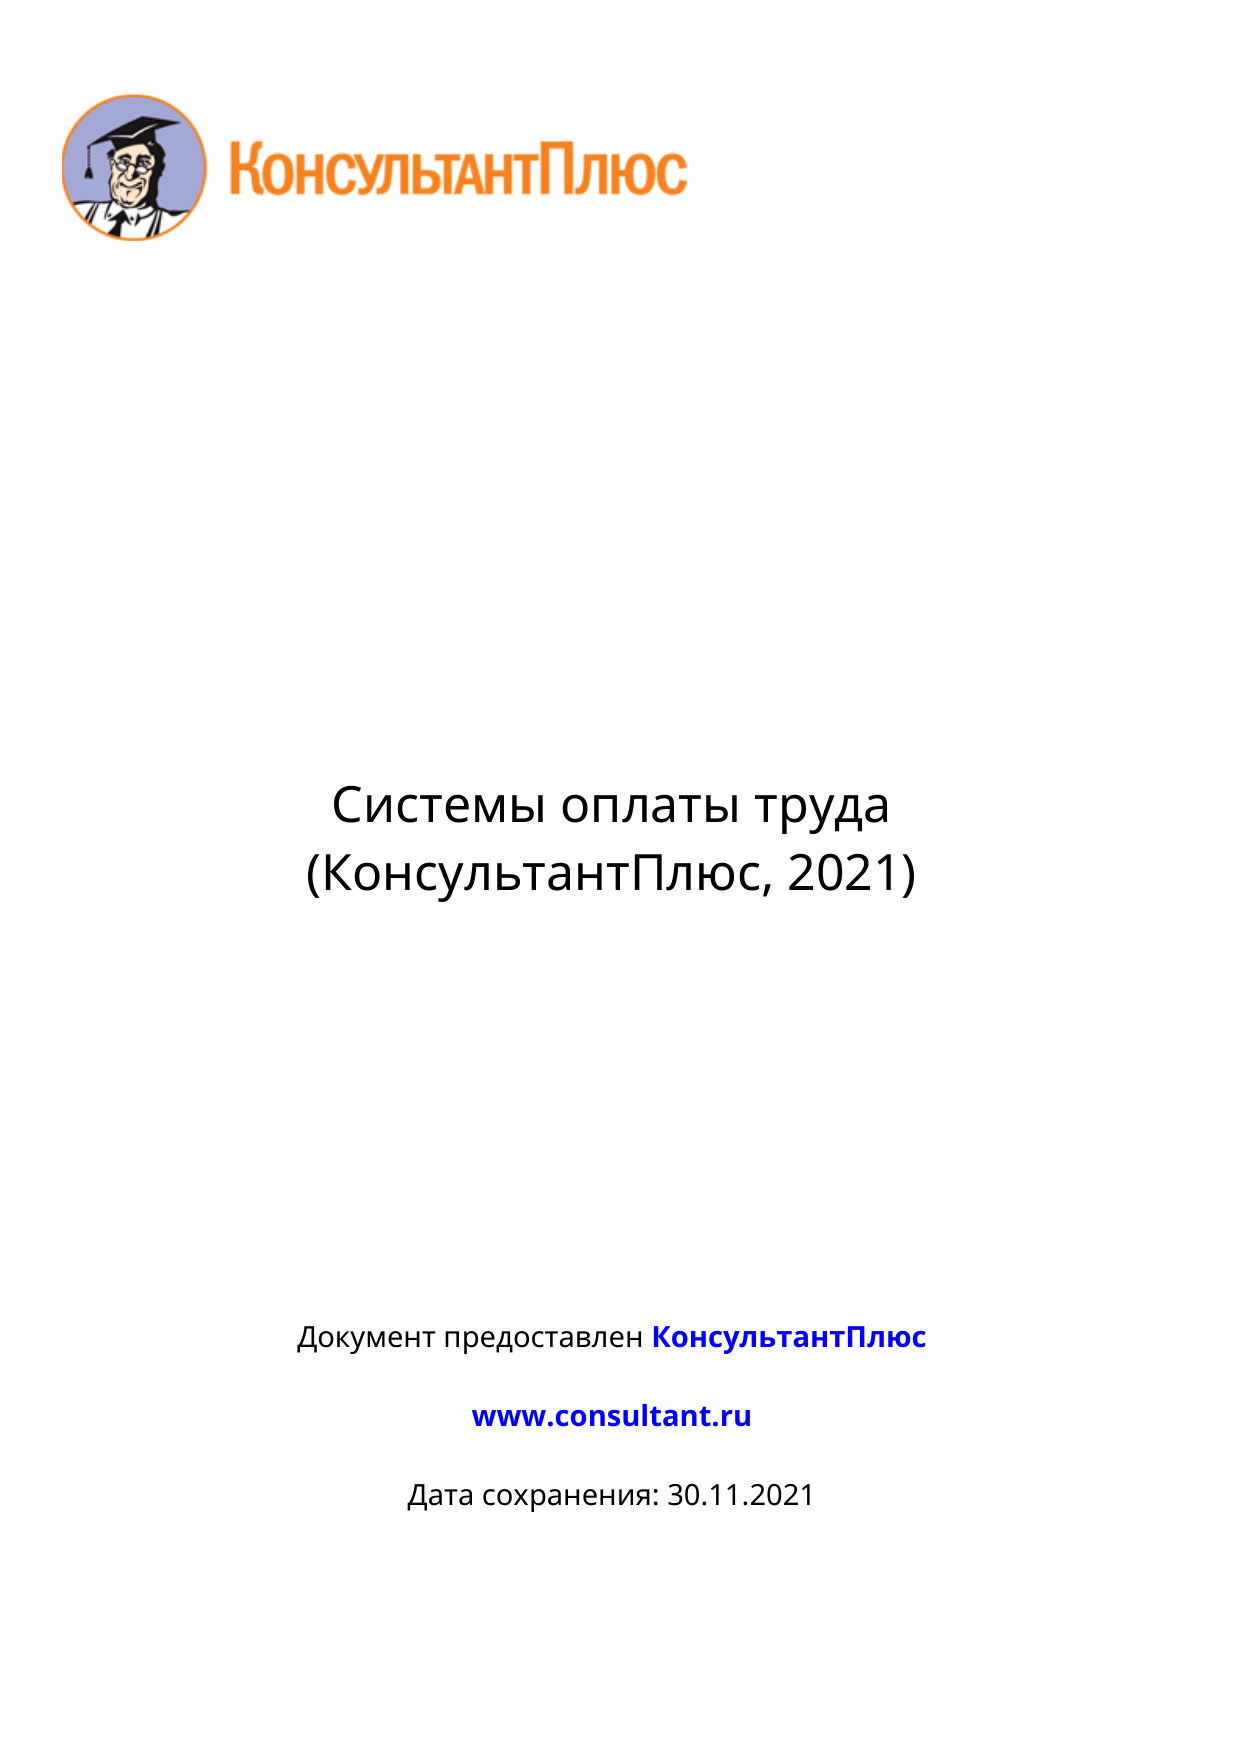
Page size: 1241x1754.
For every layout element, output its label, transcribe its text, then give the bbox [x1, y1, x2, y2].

picture [62, 93, 687, 243]
table_cell Системы оплаты труда (КонсультантПлюс, 2021) [54, 403, 1170, 1272]
table_cell Документ предоставлен КонсультантПлюс www.consultant.ru Дата сохранения: 30.11.2021 [54, 1272, 1170, 1587]
table_header [54, 88, 1170, 403]
